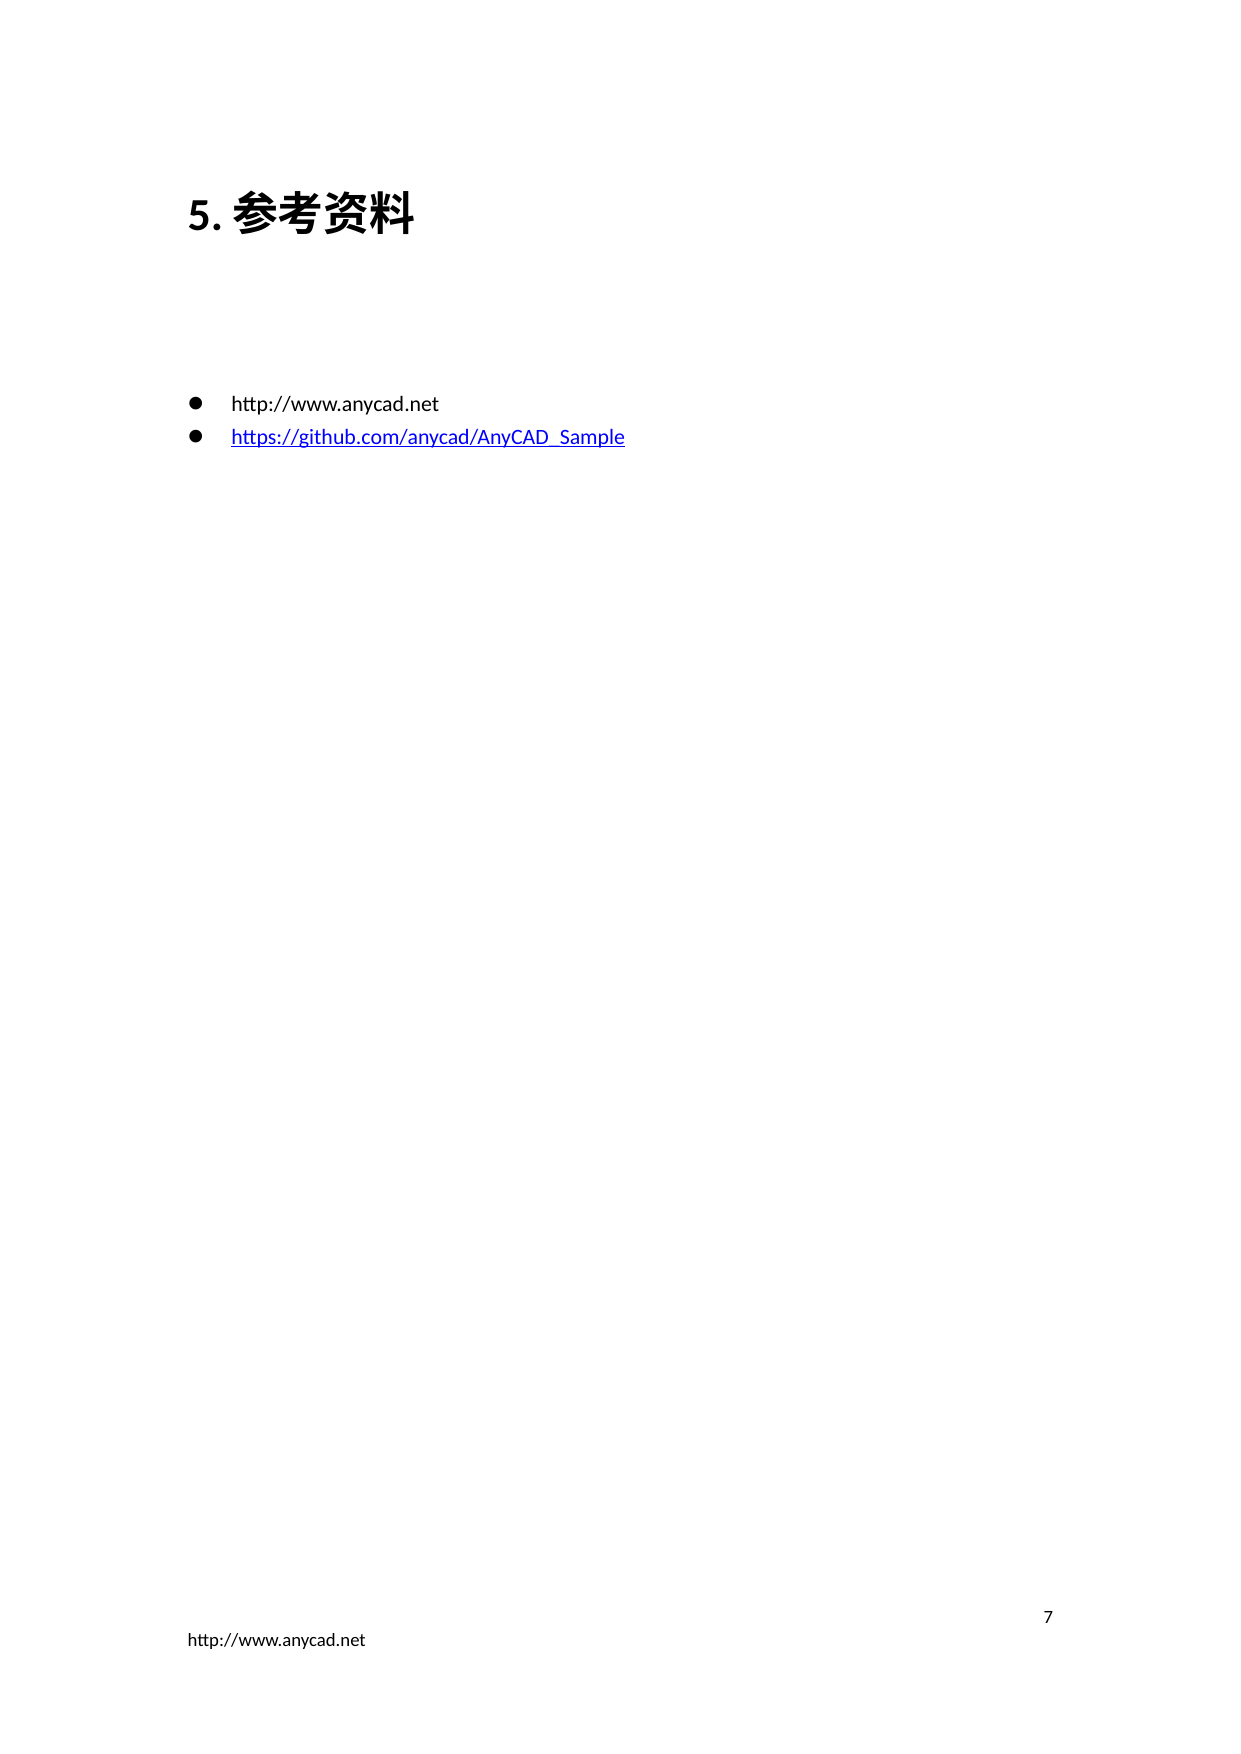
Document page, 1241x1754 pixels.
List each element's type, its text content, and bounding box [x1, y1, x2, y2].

list http://www.anycad.net [187, 387, 1053, 420]
list https://github.com/anycad/AnyCAD_Sample [187, 420, 1053, 452]
subtitle 参考资料 [187, 162, 1053, 259]
